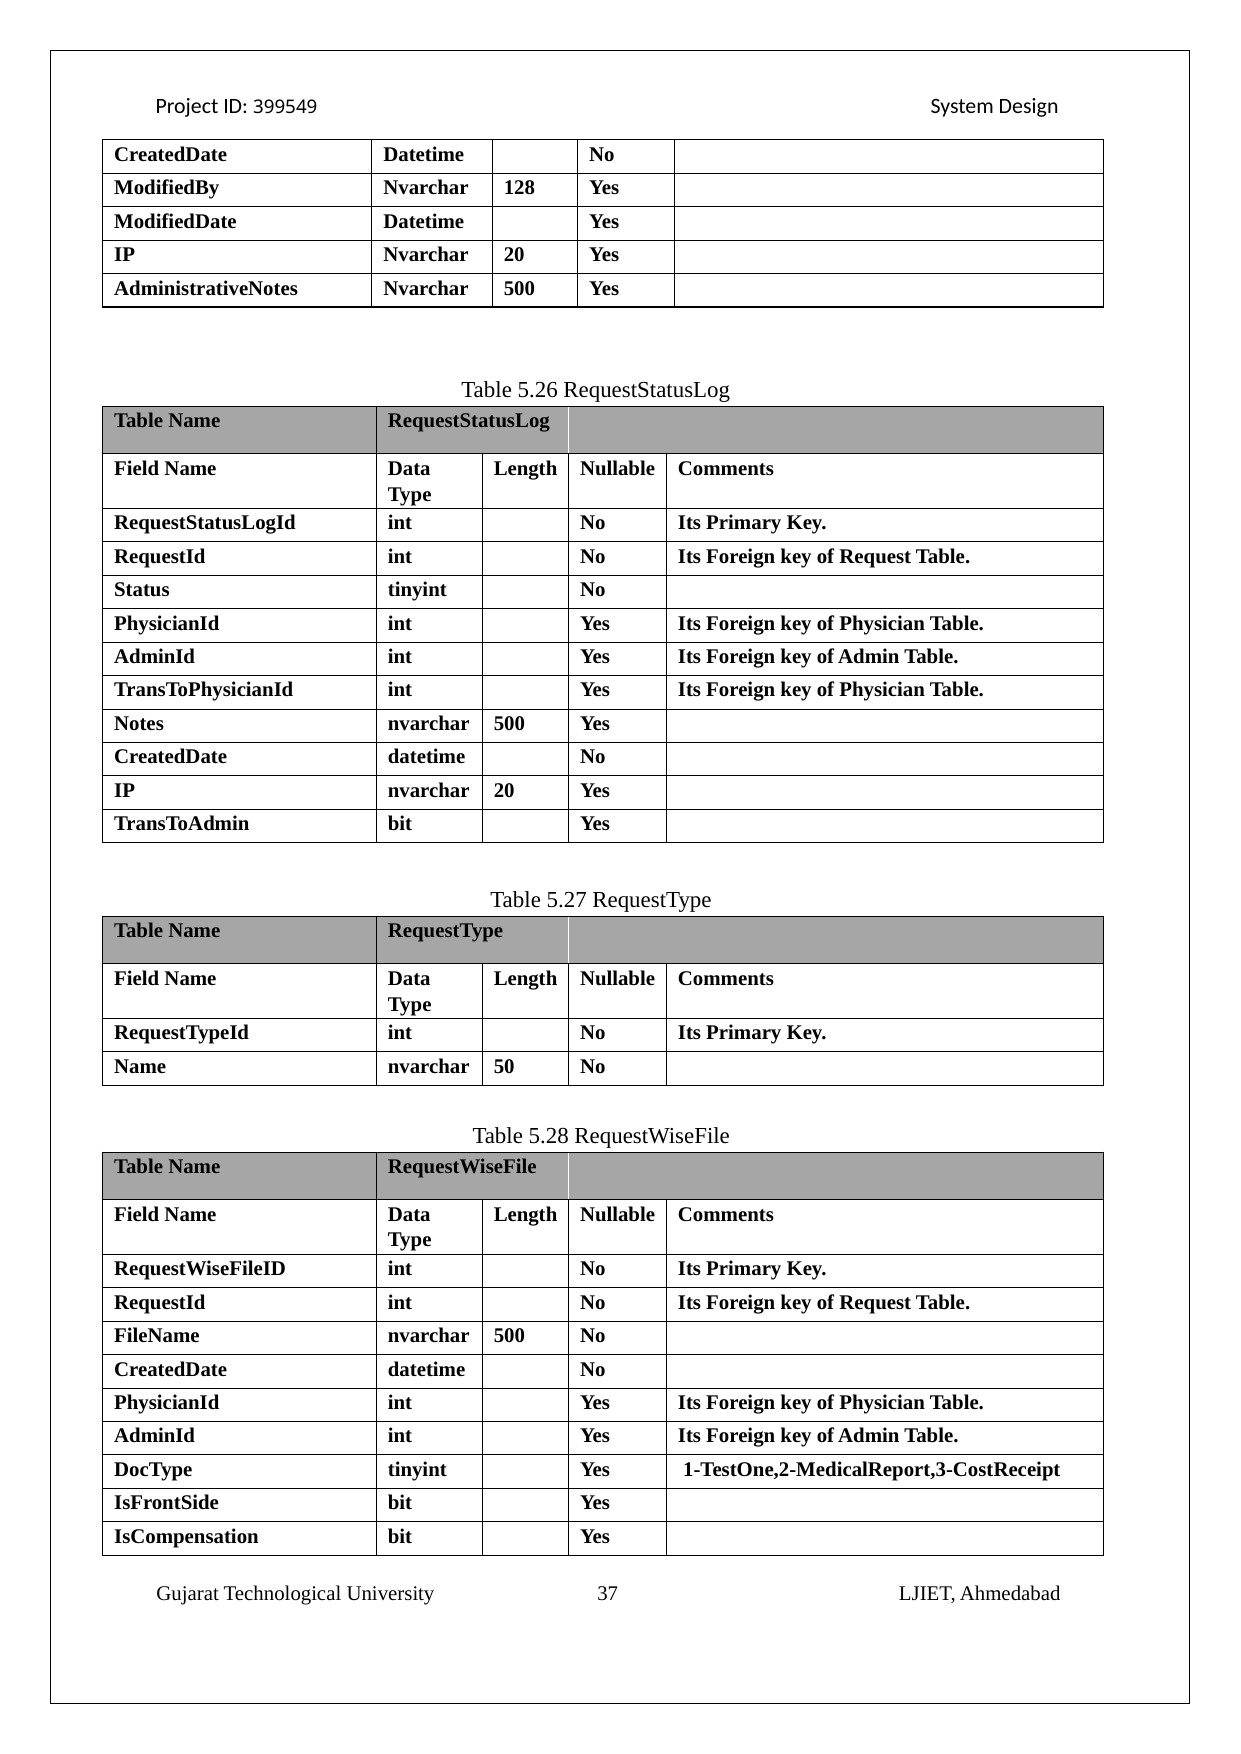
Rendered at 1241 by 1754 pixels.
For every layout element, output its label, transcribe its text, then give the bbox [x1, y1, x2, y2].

table_header Table Name [103, 917, 376, 963]
table_cell Yes [569, 643, 666, 675]
table_cell Length [483, 964, 568, 1018]
table_cell CreatedDate [103, 1355, 376, 1387]
table_cell [483, 643, 568, 675]
table_cell [667, 576, 1103, 608]
table_cell Datetime [372, 140, 492, 173]
table_cell [483, 1489, 568, 1521]
table_cell [675, 241, 1103, 273]
table_cell Yes [578, 274, 674, 306]
table_cell [667, 1489, 1103, 1521]
table_cell int [377, 542, 482, 575]
table_cell Comments [667, 964, 1103, 1018]
table_cell Status [103, 576, 376, 608]
table_cell Yes [578, 174, 674, 206]
table_cell bit [377, 810, 482, 842]
table_cell RequestId [103, 1288, 376, 1321]
table_cell No [569, 1255, 666, 1287]
table_cell Data Type [377, 454, 482, 508]
table_header RequestType [377, 917, 568, 963]
table_cell IP [103, 776, 376, 809]
table_cell Yes [569, 710, 666, 742]
table_cell Yes [569, 1455, 666, 1488]
table_cell No [569, 1052, 666, 1085]
table_cell int [377, 1422, 482, 1454]
table_cell Length [483, 454, 568, 508]
table_cell Its Foreign key of Admin Table. [667, 643, 1103, 675]
table_cell Its Foreign key of Physician Table. [667, 676, 1103, 708]
table_cell AdminId [103, 643, 376, 675]
table_cell [667, 1522, 1103, 1555]
table_cell int [377, 1389, 482, 1421]
table_cell Nullable [569, 964, 666, 1018]
table_cell IP [103, 241, 371, 273]
table_cell 50 [483, 1052, 568, 1085]
table_cell [483, 1455, 568, 1488]
table_cell Yes [569, 1489, 666, 1521]
table_cell nvarchar [377, 710, 482, 742]
table_header [569, 1153, 666, 1199]
table_cell datetime [377, 1355, 482, 1387]
table_cell int [377, 676, 482, 708]
table_cell bit [377, 1489, 482, 1521]
table_cell Name [103, 1052, 376, 1085]
table_cell [667, 710, 1103, 742]
table_cell FileName [103, 1322, 376, 1354]
table_header Table Name [103, 407, 376, 453]
table_cell RequestWiseFileID [103, 1255, 376, 1287]
table_cell ModifiedDate [103, 207, 371, 239]
table_cell int [377, 509, 482, 541]
table_cell RequestId [103, 542, 376, 575]
table_cell Its Foreign key of Physician Table. [667, 1389, 1103, 1421]
table_cell Data Type [377, 964, 482, 1018]
table_cell No [569, 1288, 666, 1321]
table_cell Nvarchar [372, 241, 492, 273]
table_cell [483, 743, 568, 775]
table_cell No [569, 576, 666, 608]
table_cell RequestTypeId [103, 1019, 376, 1051]
table_cell Yes [578, 241, 674, 273]
table_cell [483, 542, 568, 575]
table_cell [483, 1355, 568, 1387]
table_cell RequestStatusLogId [103, 509, 376, 541]
table_header [666, 1153, 1103, 1199]
table_cell [483, 1255, 568, 1287]
table_header [569, 917, 666, 963]
table_cell Its Primary Key. [667, 509, 1103, 541]
table_cell Nvarchar [372, 174, 492, 206]
table_cell [483, 509, 568, 541]
table_cell [483, 576, 568, 608]
table_cell [667, 1052, 1103, 1085]
table_cell [483, 810, 568, 842]
table_cell Field Name [103, 454, 376, 508]
table_cell Notes [103, 710, 376, 742]
table_cell No [569, 743, 666, 775]
table_cell int [377, 1019, 482, 1051]
table_cell TransToAdmin [103, 810, 376, 842]
table_cell AdminId [103, 1422, 376, 1454]
table_cell 20 [483, 776, 568, 809]
table_cell nvarchar [377, 776, 482, 809]
table_cell Yes [569, 676, 666, 708]
table_cell 128 [493, 174, 577, 206]
table_cell int [377, 1255, 482, 1287]
table_cell Comments [667, 454, 1103, 508]
table_cell Datetime [372, 207, 492, 239]
table_cell DocType [103, 1455, 376, 1488]
table_cell nvarchar [377, 1052, 482, 1085]
table_cell tinyint [377, 1455, 482, 1488]
table_cell 20 [493, 241, 577, 273]
table_cell Its Foreign key of Request Table. [667, 542, 1103, 575]
table_cell [483, 676, 568, 708]
table_cell No [569, 542, 666, 575]
table_cell Data Type [377, 1200, 482, 1254]
table_cell No [569, 1355, 666, 1387]
table_cell [667, 810, 1103, 842]
table_cell [675, 274, 1103, 306]
table_cell [675, 174, 1103, 206]
table_cell [667, 776, 1103, 809]
table_cell [483, 609, 568, 642]
table_cell [483, 1522, 568, 1555]
text Table 5.27 RequestType [125, 886, 711, 913]
table_cell [483, 1422, 568, 1454]
table_cell Yes [569, 609, 666, 642]
table_cell datetime [377, 743, 482, 775]
table_cell Yes [569, 1522, 666, 1555]
table_cell int [377, 609, 482, 642]
table_cell [667, 743, 1103, 775]
table_cell AdministrativeNotes [103, 274, 371, 306]
table_cell No [578, 140, 674, 173]
table_header [666, 407, 1103, 453]
table_cell 500 [483, 1322, 568, 1354]
table_cell 1-TestOne,2-MedicalReport,3-CostReceipt [667, 1455, 1103, 1488]
table_cell No [569, 1019, 666, 1051]
table_cell No [569, 509, 666, 541]
table_cell [675, 140, 1103, 173]
table_cell Yes [569, 776, 666, 809]
table_cell IsFrontSide [103, 1489, 376, 1521]
table_cell Field Name [103, 964, 376, 1018]
table_cell Yes [569, 1389, 666, 1421]
table_cell Its Primary Key. [667, 1255, 1103, 1287]
table_header RequestWiseFile [377, 1153, 568, 1199]
table_cell Yes [578, 207, 674, 239]
table_cell ModifiedBy [103, 174, 371, 206]
table_cell Its Foreign key of Physician Table. [667, 609, 1103, 642]
table_cell int [377, 1288, 482, 1321]
table_cell 500 [493, 274, 577, 306]
table_cell Yes [569, 810, 666, 842]
table_cell PhysicianId [103, 1389, 376, 1421]
table_cell Nullable [569, 454, 666, 508]
table_cell Field Name [103, 1200, 376, 1254]
table_header [569, 407, 666, 453]
table_cell Its Foreign key of Request Table. [667, 1288, 1103, 1321]
table_cell [667, 1355, 1103, 1387]
table_cell tinyint [377, 576, 482, 608]
table_cell Nullable [569, 1200, 666, 1254]
table_cell Length [483, 1200, 568, 1254]
table_header RequestStatusLog [377, 407, 568, 453]
table_cell IsCompensation [103, 1522, 376, 1555]
table_cell int [377, 643, 482, 675]
table_cell Comments [667, 1200, 1103, 1254]
table_cell bit [377, 1522, 482, 1555]
table_cell [483, 1288, 568, 1321]
table_cell Yes [569, 1422, 666, 1454]
table_cell 500 [483, 710, 568, 742]
table_cell [493, 140, 577, 173]
subtitle Table 5.26 RequestStatusLog [125, 376, 730, 403]
table_header Table Name [103, 1153, 376, 1199]
table_cell [675, 207, 1103, 239]
table_cell nvarchar [377, 1322, 482, 1354]
table_cell [483, 1389, 568, 1421]
table_header [666, 917, 1103, 963]
table_cell No [569, 1322, 666, 1354]
table_cell [483, 1019, 568, 1051]
table_cell Its Primary Key. [667, 1019, 1103, 1051]
table_cell Nvarchar [372, 274, 492, 306]
table_cell [493, 207, 577, 239]
table_cell CreatedDate [103, 743, 376, 775]
subtitle Table 5.28 RequestWiseFile [125, 1122, 730, 1149]
table_cell [667, 1322, 1103, 1354]
table_cell PhysicianId [103, 609, 376, 642]
table_cell Its Foreign key of Admin Table. [667, 1422, 1103, 1454]
table_cell CreatedDate [103, 140, 371, 173]
table_cell TransToPhysicianId [103, 676, 376, 708]
